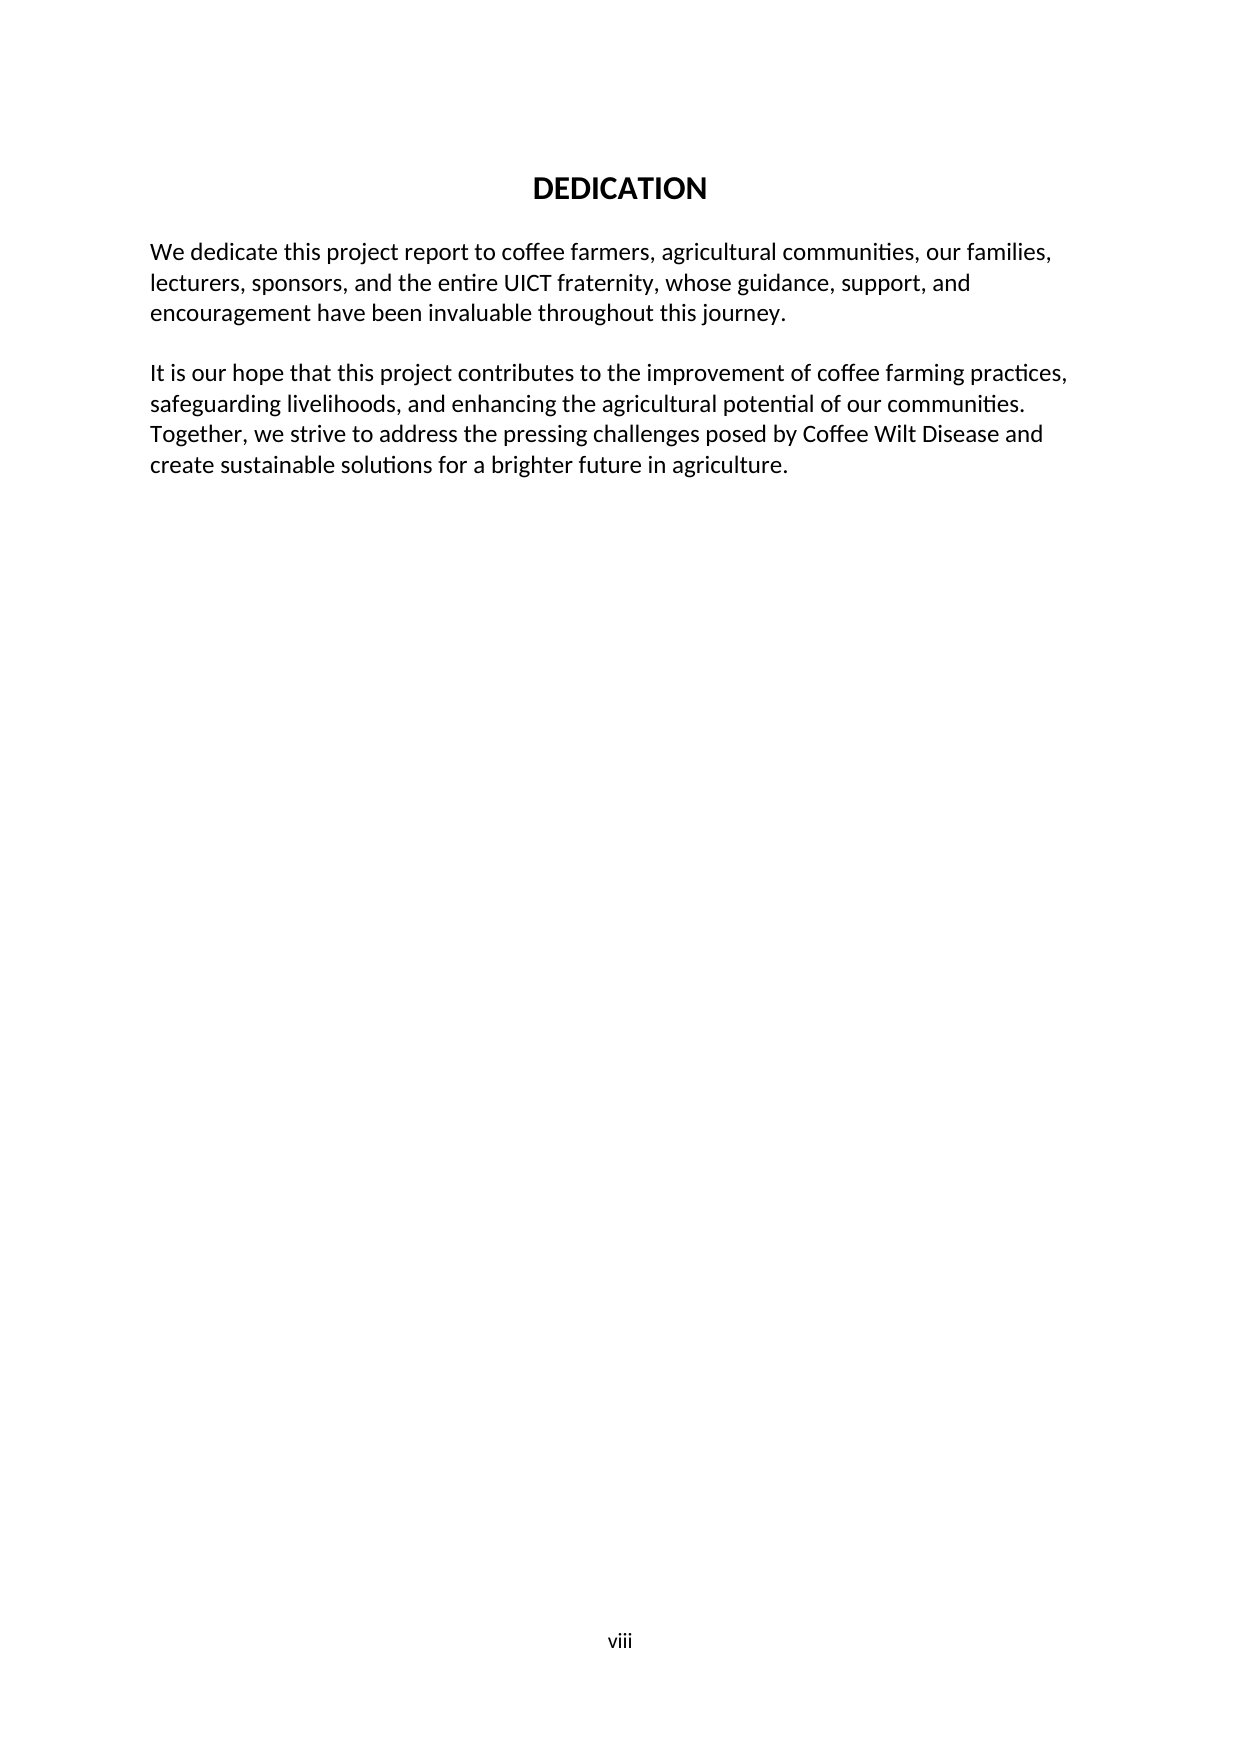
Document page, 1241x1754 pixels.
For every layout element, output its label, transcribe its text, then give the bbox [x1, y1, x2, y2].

subtitle DEDICATION [150, 167, 1090, 207]
text It is our hope that this project contributes to the improvement of coffee farming practices, safeguarding livelihoods, and enhancing the agricultural potential of our communities. Together, we strive to address the pressing challenges posed by Coffee Wilt Disease and create sustainable solutions for a brighter future in agriculture. [150, 357, 1090, 479]
text We dedicate this project report to coffee farmers, agricultural communities, our families, lecturers, sponsors, and the entire UICT fraternity, whose guidance, support, and encouragement have been invaluable throughout this journey. [150, 237, 1090, 328]
